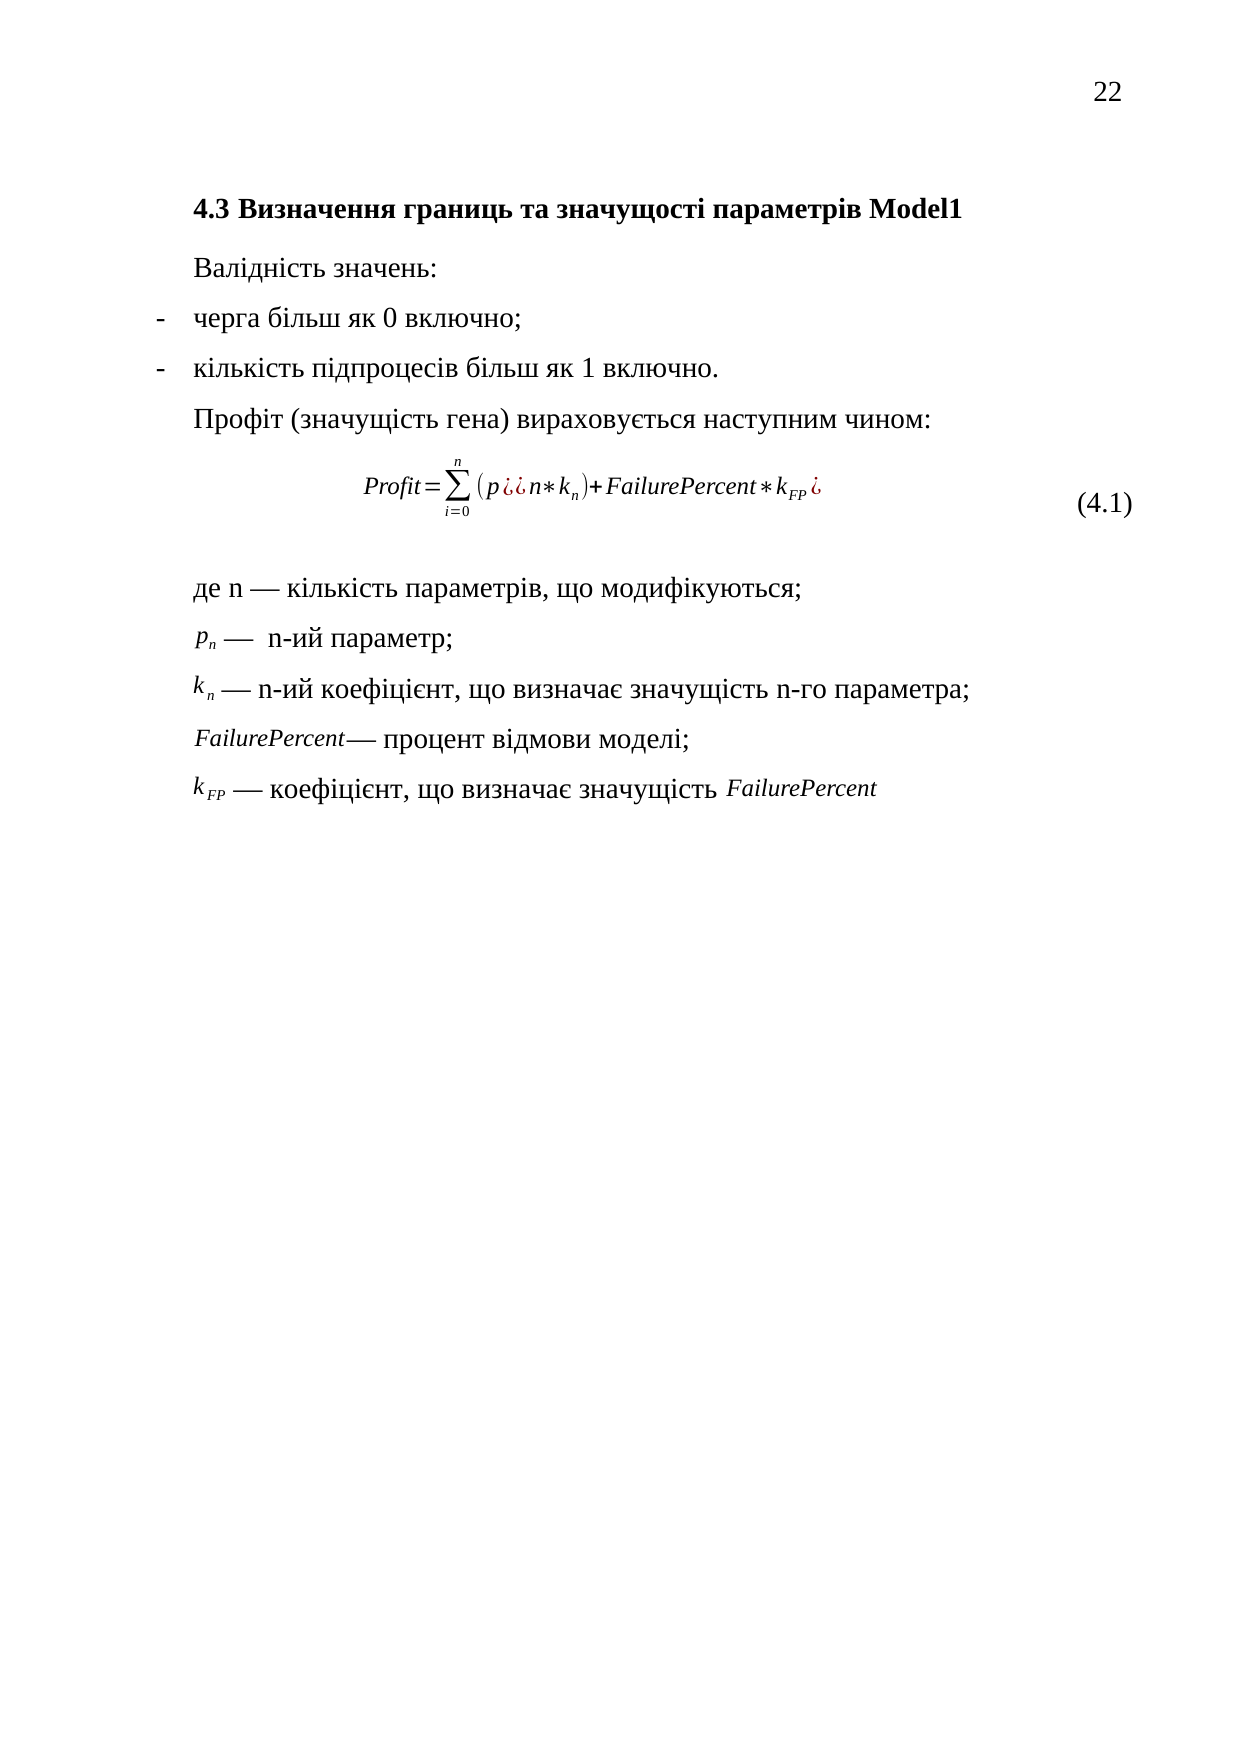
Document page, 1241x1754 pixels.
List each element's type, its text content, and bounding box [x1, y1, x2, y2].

text — n-ий параметр; [118, 621, 1122, 654]
text — n-ий коефіцієнт, що визначає значущість n-го параметра; [118, 671, 1122, 704]
text — коефіцієнт, що визначає значущість [118, 772, 1122, 805]
text де n — кількість параметрів, що модифікуються; [118, 570, 1122, 604]
text Профіт (значущість гена) вираховується наступним чином: [118, 401, 1122, 434]
table_header (4.1) [1066, 452, 1145, 569]
text Валідність значень: [118, 250, 1122, 283]
list кількість підпроцесів більш як 1 включно. [156, 350, 1122, 384]
list черга більш як 0 включно; [156, 300, 1122, 334]
text — процент відмови моделі; [118, 721, 1122, 755]
table_header [119, 452, 1065, 569]
subtitle Визначення границь та значущості параметрів Model1 [193, 191, 1122, 225]
